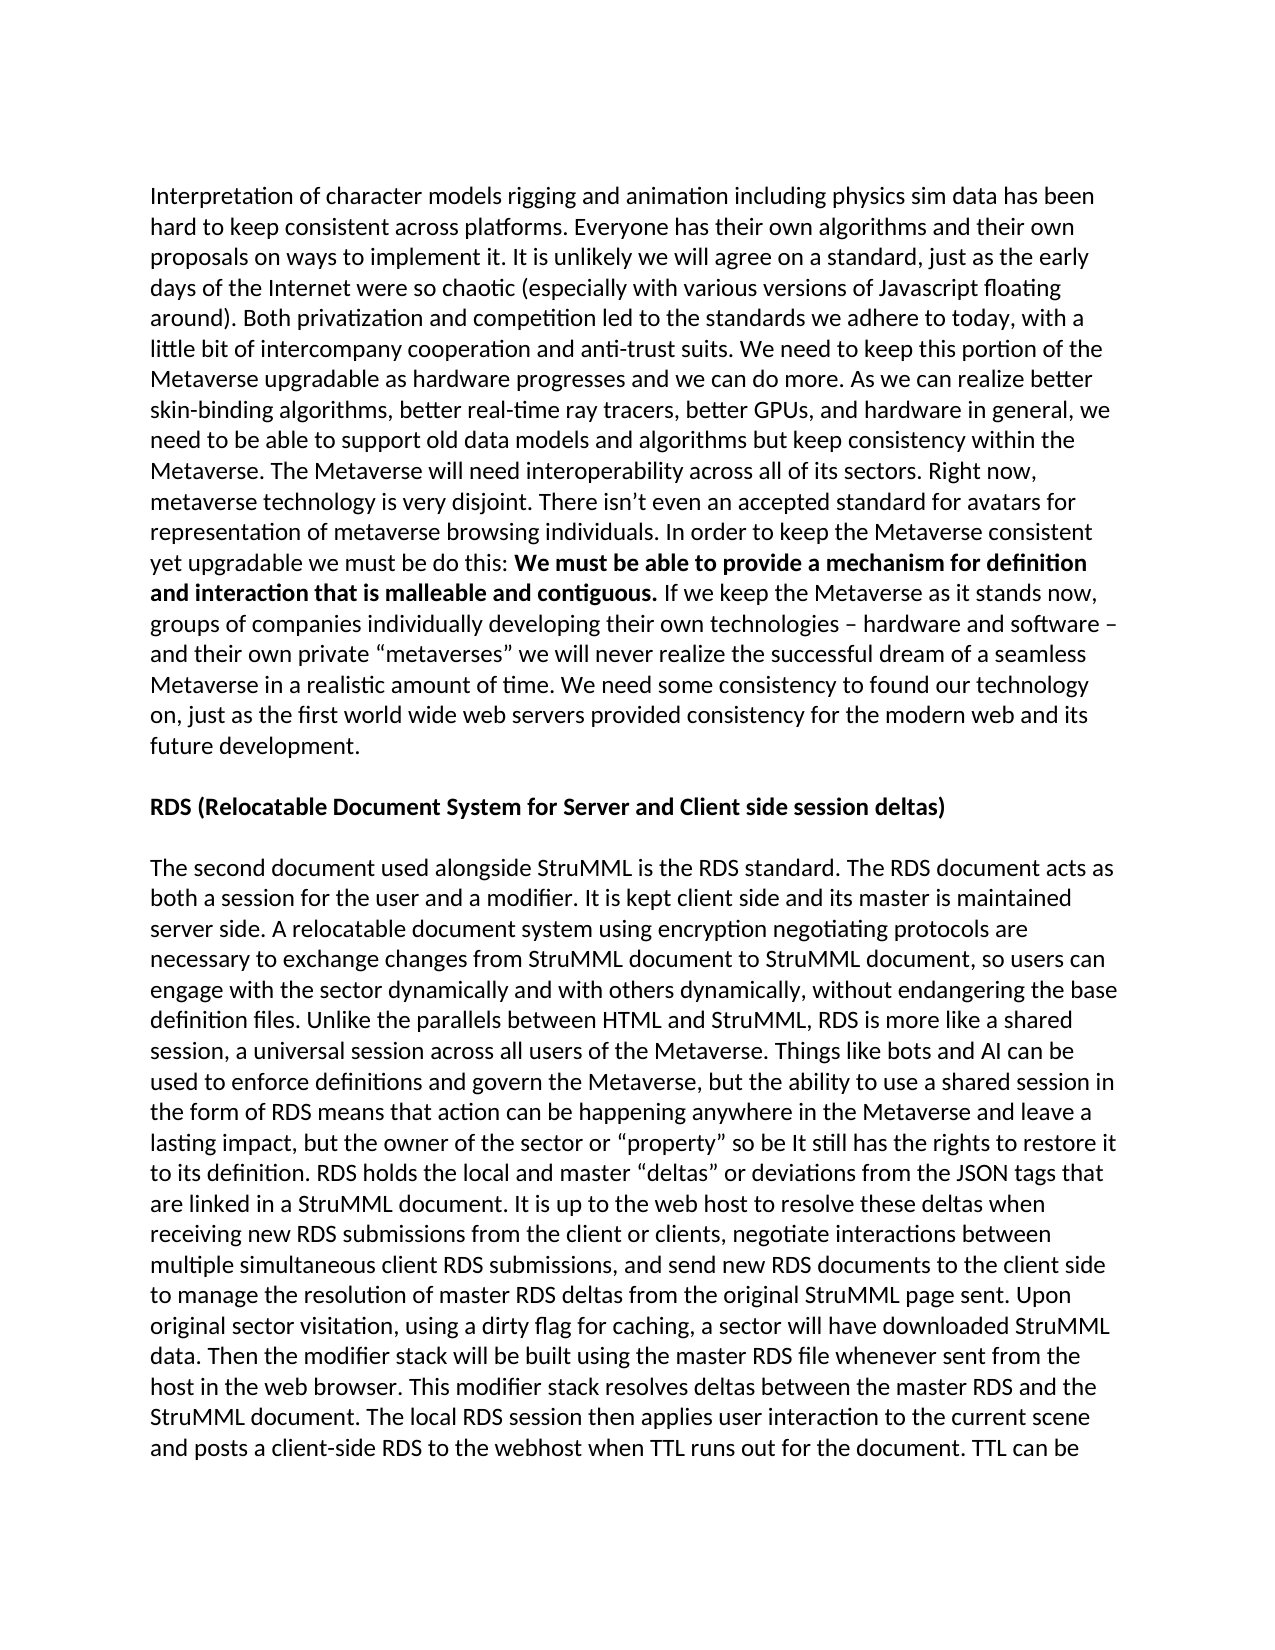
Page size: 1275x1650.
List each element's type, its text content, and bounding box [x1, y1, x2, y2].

text RDS (Relocatable Document System for Server and Client side session deltas) [150, 791, 1125, 821]
text Interpretation of character models rigging and animation including physics sim data has been hard to keep consistent across platforms. Everyone has their own algorithms and their own proposals on ways to implement it. It is unlikely we will agree on a standard, just as the early days of the Internet were so chaotic (especially with various versions of Javascript floating around). Both privatization and competition led to the standards we adhere to today, with a little bit of intercompany cooperation and anti-trust suits. We need to keep this portion of the Metaverse upgradable as hardware progresses and we can do more. As we can realize better skin-binding algorithms, better real-time ray tracers, better GPUs, and hardware in general, we need to be able to support old data models and algorithms but keep consistency within the Metaverse. The Metaverse will need interoperability across all of its sectors. Right now, metaverse technology is very disjoint. There isn’t even an accepted standard for avatars for representation of metaverse browsing individuals. In order to keep the Metaverse consistent yet upgradable we must be do this: We must be able to provide a mechanism for definition and interaction that is malleable and contiguous. If we keep the Metaverse as it stands now, groups of companies individually developing their own technologies – hardware and software – and their own private “metaverses” we will never realize the successful dream of a seamless Metaverse in a realistic amount of time. We need some consistency to found our technology on, just as the first world wide web servers provided consistency for the modern web and its future development. [150, 181, 1125, 760]
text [150, 852, 1125, 1462]
